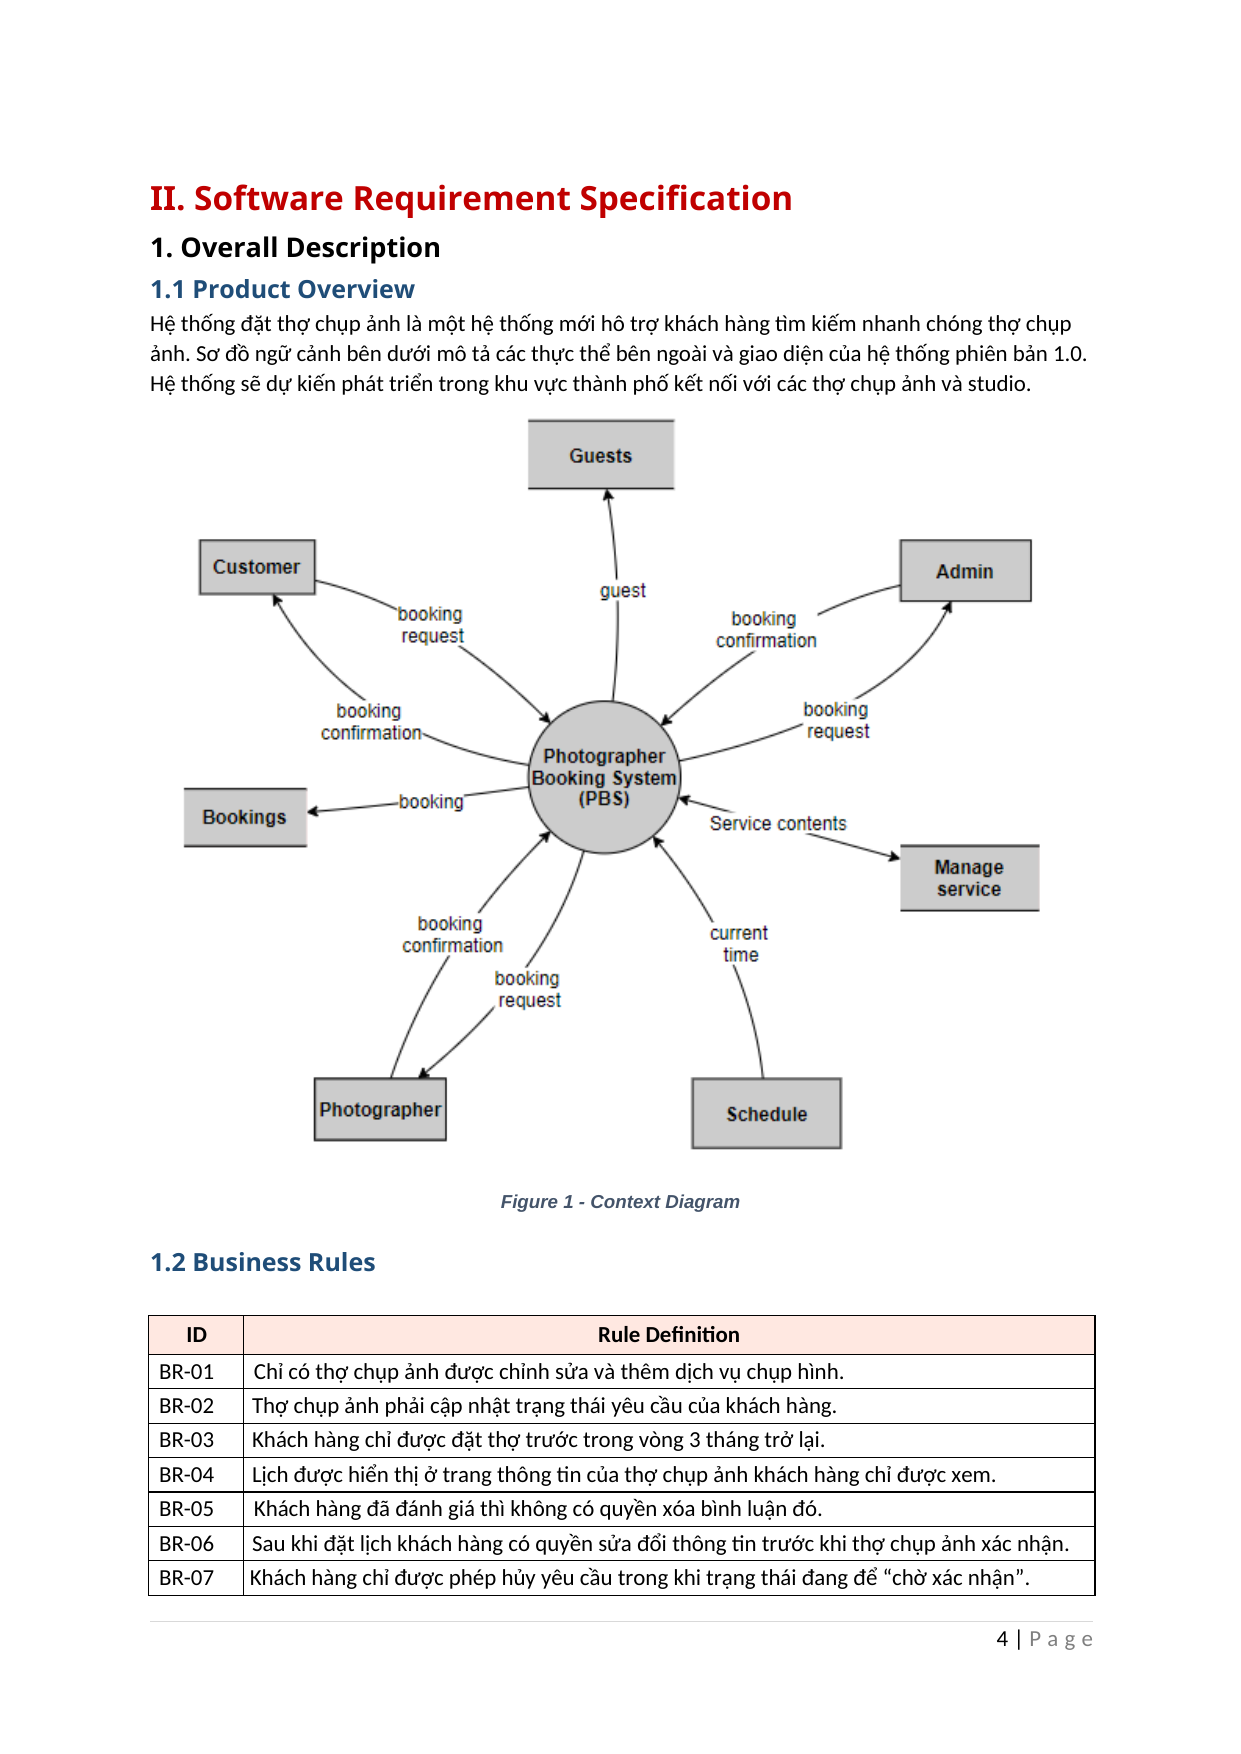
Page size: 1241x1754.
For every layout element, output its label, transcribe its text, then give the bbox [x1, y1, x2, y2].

subtitle 1. Overall Description [150, 228, 1093, 265]
subtitle 1.2 Business Rules [150, 1244, 1093, 1278]
table_cell Khách hàng đã đánh giá thì không có quyền xóa bình luận đó. [244, 1493, 1094, 1526]
table_cell Chỉ có thợ chụp ảnh được chỉnh sửa và thêm dịch vụ chụp hình. [244, 1355, 1094, 1388]
text Hệ thống đặt thợ chụp ảnh là một hệ thống mới hô trợ khách hàng tìm kiếm nhanh chóng thợ chụp ảnh. Sơ đồ ngữ cảnh bên dưới mô tả các thực thể bên ngoài và giao diện của hệ thống phiên bản 1.0. Hệ thống sẽ dự kiến phát triển trong khu vực thành phố kết nối với các thợ chụp ảnh và studio. [150, 309, 1093, 397]
table_cell BR-05 [149, 1493, 243, 1526]
table_cell BR-02 [149, 1389, 243, 1423]
picture [153, 416, 1090, 1162]
table_cell BR-06 [149, 1527, 243, 1560]
subtitle II. Software Requirement Specification [150, 175, 1093, 220]
table_cell Thợ chụp ảnh phải cập nhật trạng thái yêu cầu của khách hàng. [244, 1389, 1094, 1423]
table_header ID [149, 1316, 243, 1354]
subtitle 1.1 Product Overview [150, 272, 1093, 306]
table_cell Khách hàng chỉ được phép hủy yêu cầu trong khi trạng thái đang để “chờ xác nhận”. [244, 1561, 1094, 1594]
table_cell BR-07 [149, 1561, 243, 1594]
table_cell Khách hàng chỉ được đặt thợ trước trong vòng 3 tháng trở lại. [244, 1424, 1094, 1457]
table_header Rule Definition [244, 1316, 1094, 1354]
table_cell Lịch được hiển thị ở trang thông tin của thợ chụp ảnh khách hàng chỉ được xem. [244, 1458, 1094, 1491]
table_cell BR-04 [149, 1458, 243, 1491]
table_cell BR-01 [149, 1355, 243, 1388]
table_cell BR-03 [149, 1424, 243, 1457]
table_cell Sau khi đặt lịch khách hàng có quyền sửa đổi thông tin trước khi thợ chụp ảnh xác nhận. [244, 1527, 1094, 1560]
